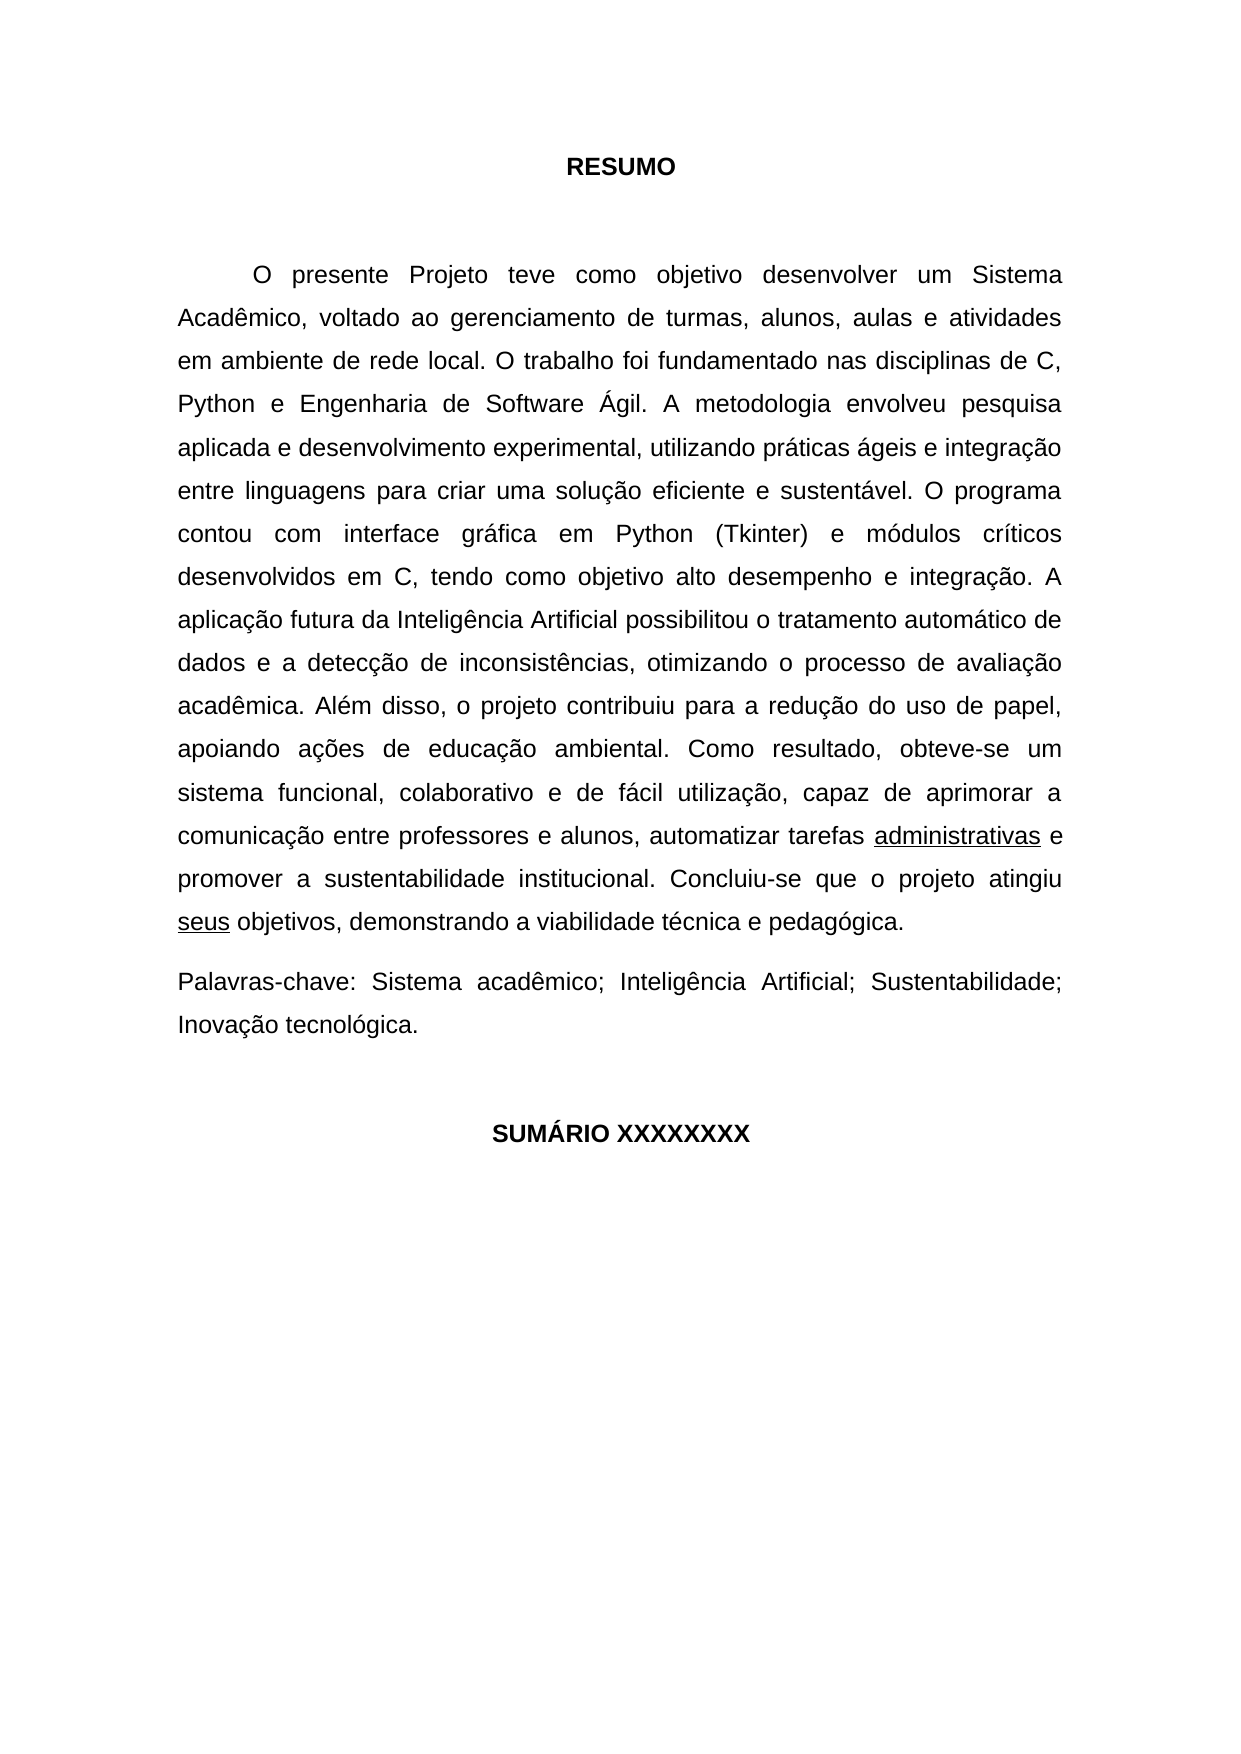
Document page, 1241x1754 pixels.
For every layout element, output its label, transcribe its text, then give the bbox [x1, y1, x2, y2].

subtitle RESUMO [182, 152, 1060, 181]
text Palavras-chave: Sistema acadêmico; Inteligência Artificial; Sustentabilidade; Inovação tecnológica. [177, 967, 1063, 1039]
text O presente Projeto teve como objetivo desenvolver um Sistema Acadêmico, voltado ao gerenciamento de turmas, alunos, aulas e atividades em ambiente de rede local. O trabalho foi fundamentado nas disciplinas de C, Python e Engenharia de Software Ágil. A metodologia envolveu pesquisa aplicada e desenvolvimento experimental, utilizando práticas ágeis e integração entre linguagens para criar uma solução eficiente e sustentável. O programa contou com interface gráfica em Python (Tkinter) e módulos críticos desenvolvidos em C, tendo como objetivo alto desempenho e integração. A aplicação futura da Inteligência Artificial possibilitou o tratamento automático de dados e a detecção de inconsistências, otimizando o processo de avaliação acadêmica. Além disso, o projeto contribuiu para a redução do uso de papel, apoiando ações de educação ambiental. Como resultado, obteve-se um sistema funcional, colaborativo e de fácil utilização, capaz de aprimorar a comunicação entre professores e alunos, automatizar tarefas administrativas e promover a sustentabilidade institucional. Concluiu-se que o projeto atingiu seus objetivos, demonstrando a viabilidade técnica e pedagógica. [177, 260, 1063, 936]
subtitle SUMÁRIO XXXXXXXX [182, 1119, 1060, 1148]
